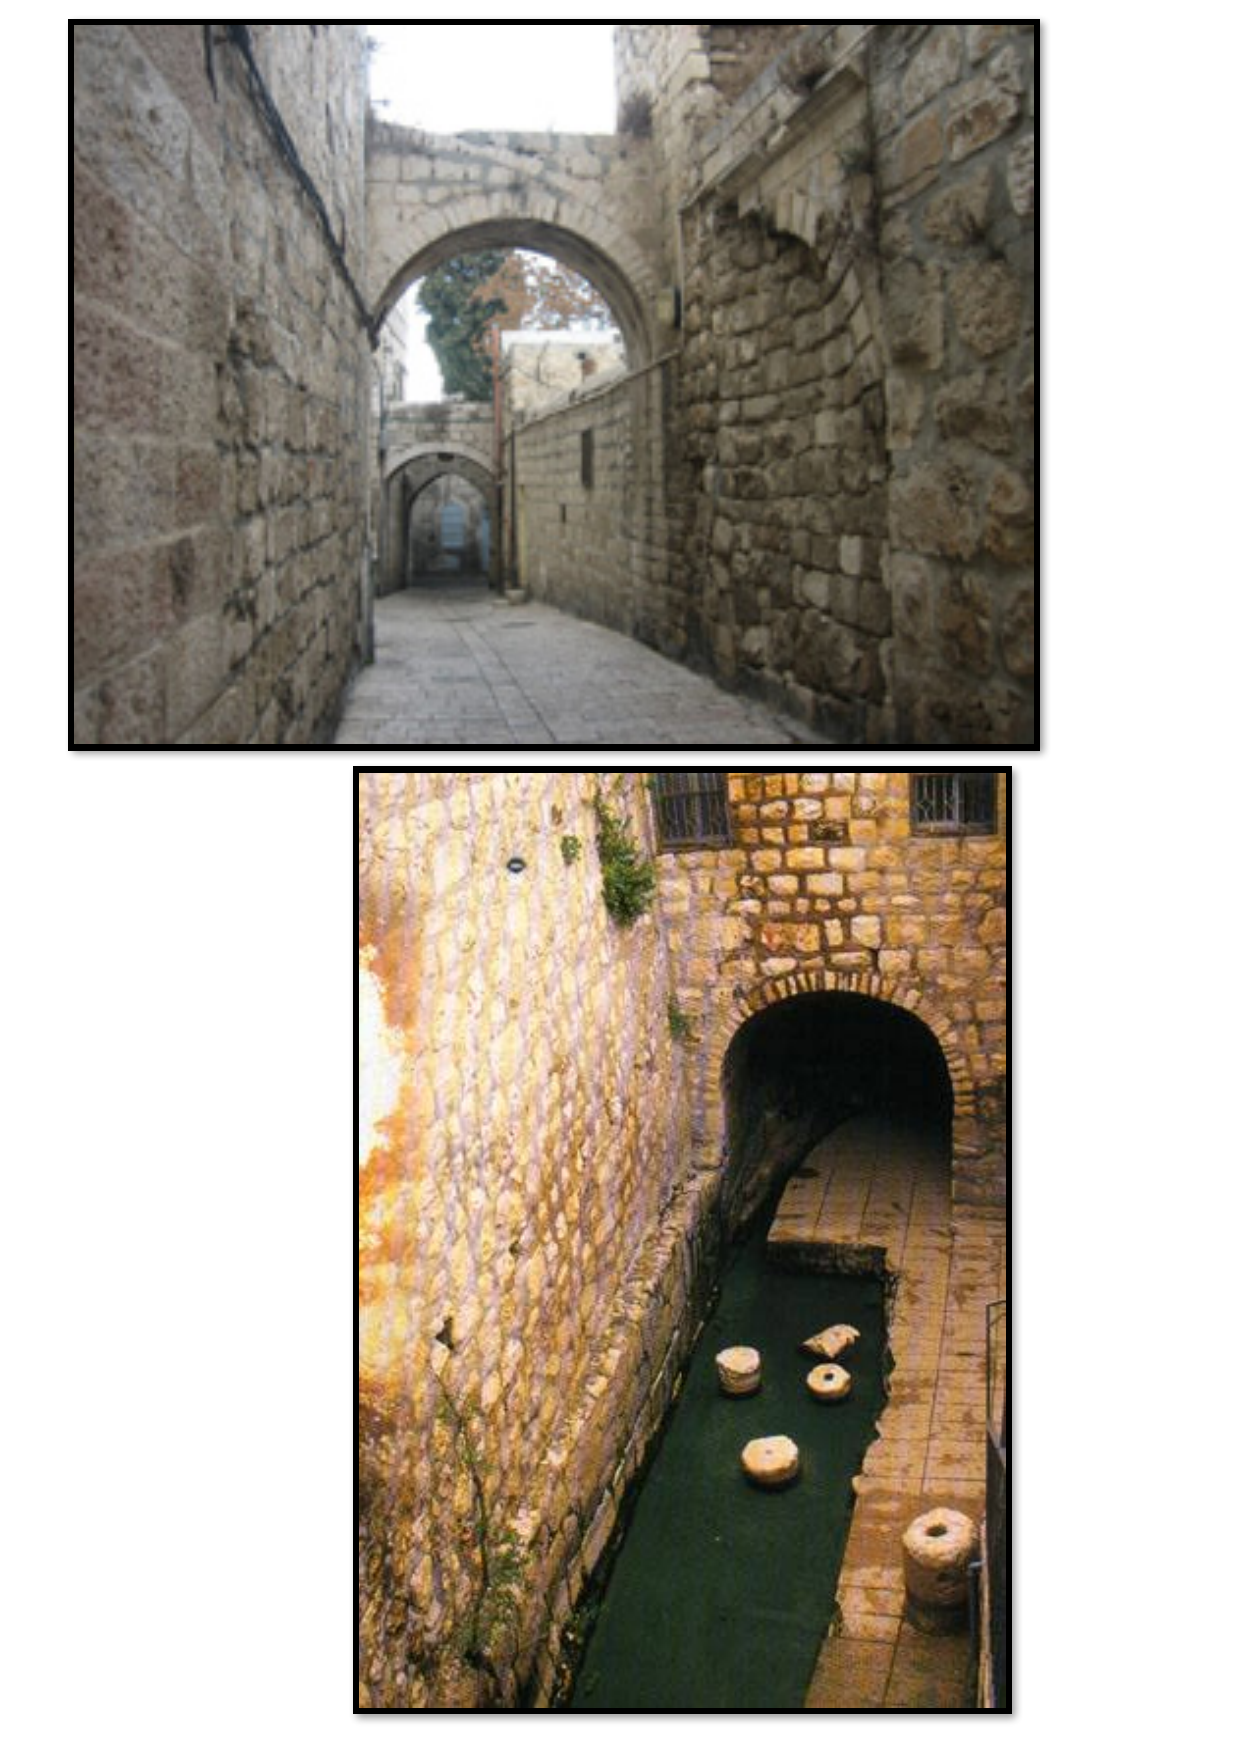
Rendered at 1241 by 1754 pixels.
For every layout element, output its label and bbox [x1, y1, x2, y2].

picture [359, 773, 1006, 1708]
picture [74, 25, 1034, 744]
